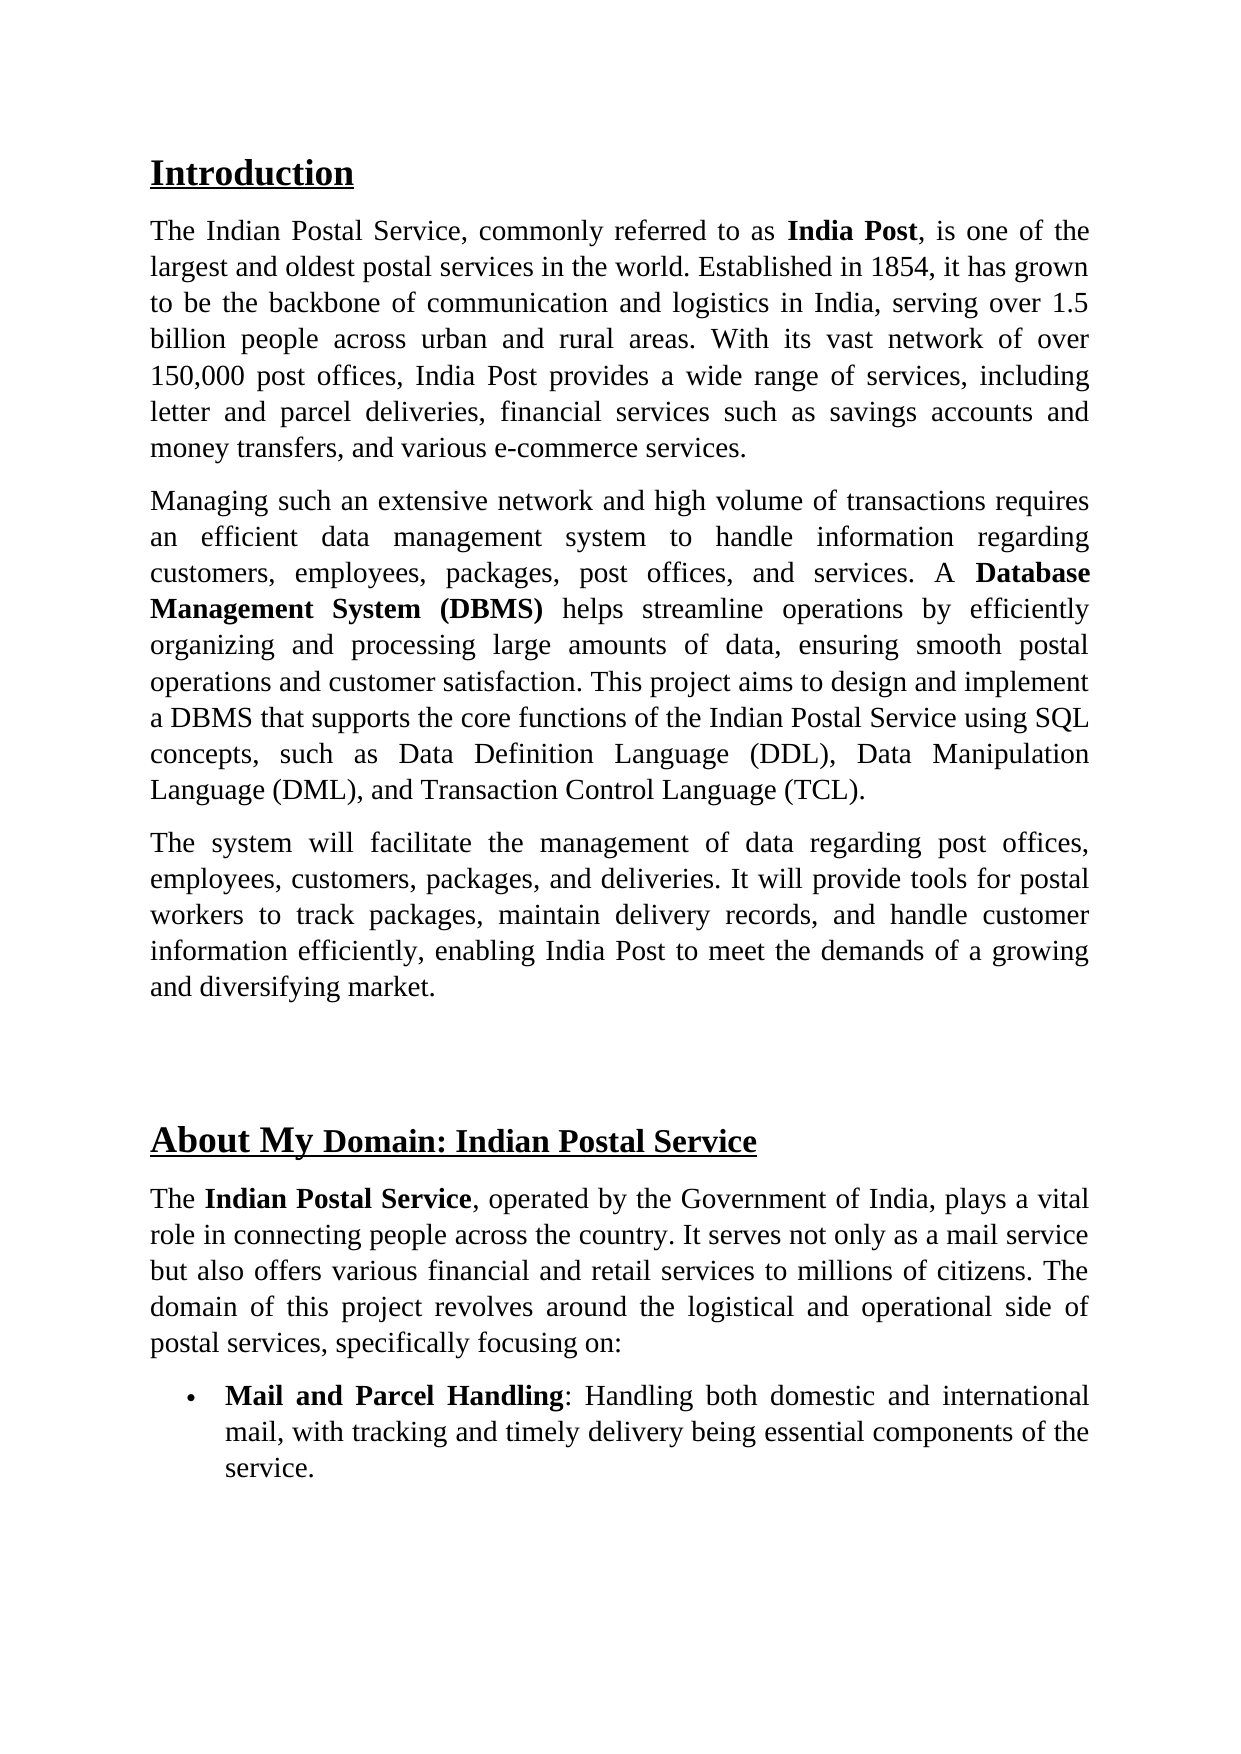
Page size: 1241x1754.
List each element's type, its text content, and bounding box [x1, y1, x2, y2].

text The system will facilitate the management of data regarding post offices, employees, customers, packages, and deliveries. It will provide tools for postal workers to track packages, maintain delivery records, and handle customer information efficiently, enabling India Post to meet the demands of a growing and diversifying market. [150, 825, 1090, 1003]
text Managing such an extensive network and high volume of transactions requires an efficient data management system to handle information regarding customers, employees, packages, post offices, and services. A Database Management System (DBMS) helps streamline operations by efficiently organizing and processing large amounts of data, ensuring smooth postal operations and customer satisfaction. This project aims to design and implement a DBMS that supports the core functions of the Indian Postal Service using SQL concepts, such as Data Definition Language (DDL), Data Manipulation Language (DML), and Transaction Control Language (TCL). [150, 483, 1090, 806]
text Introduction [150, 150, 1090, 193]
text The Indian Postal Service, commonly referred to as India Post, is one of the largest and oldest postal services in the world. Established in 1854, it has grown to be the backbone of communication and logistics in India, serving over 1.5 billion people across urban and rural areas. With its vast network of over 150,000 post offices, India Post provides a wide range of services, including letter and parcel deliveries, financial services such as savings accounts and money transfers, and various e-commerce services. [150, 213, 1090, 464]
list Mail and Parcel Handling: Handling both domestic and international mail, with tracking and timely delivery being essential components of the service. [187, 1378, 1090, 1484]
text About My Domain: Indian Postal Service [150, 1118, 1090, 1161]
text The Indian Postal Service, operated by the Government of India, plays a vital role in connecting people across the country. It serves not only as a mail service but also offers various financial and retail services to millions of citizens. The domain of this project revolves around the logistical and operational side of postal services, specifically focusing on: [150, 1181, 1090, 1359]
